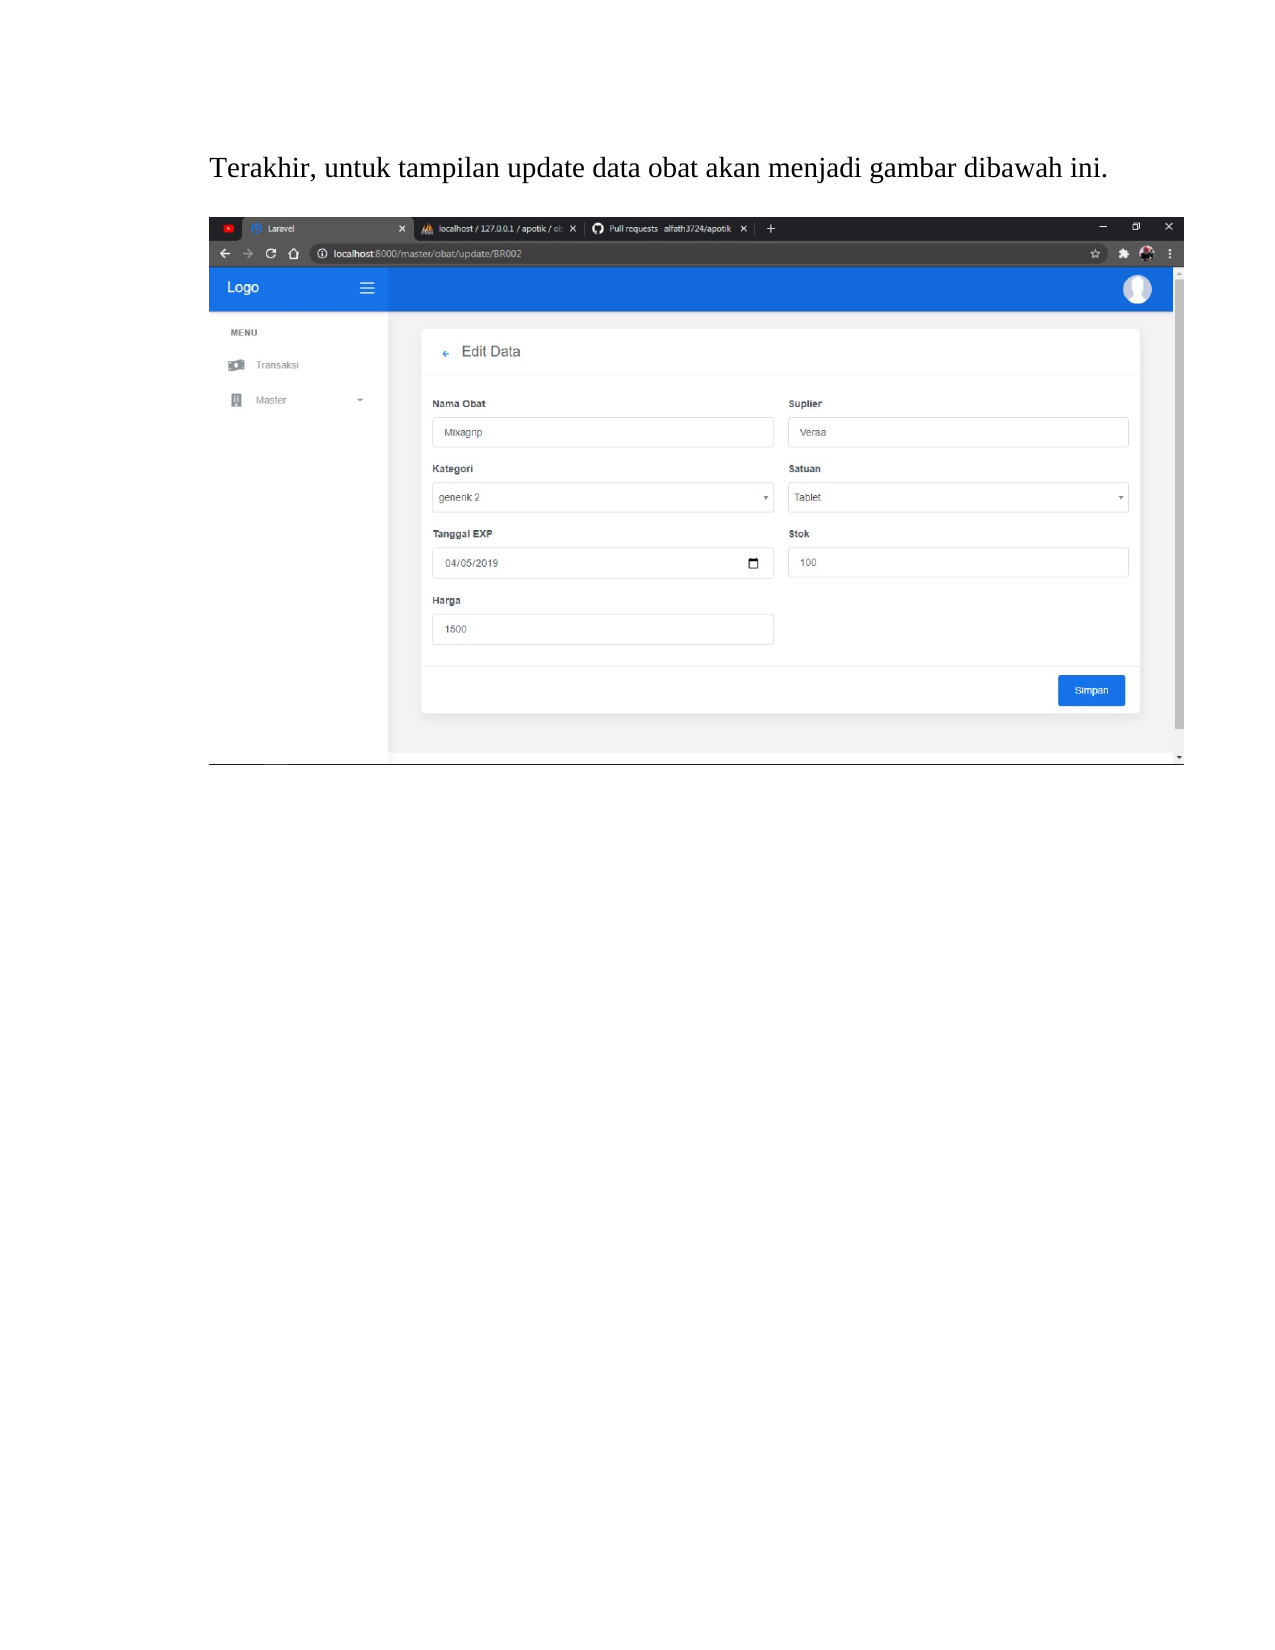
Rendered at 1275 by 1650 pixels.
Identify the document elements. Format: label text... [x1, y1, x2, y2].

picture [209, 217, 1184, 765]
text Terakhir, untuk tampilan update data obat akan menjadi gambar dibawah ini. [150, 150, 1125, 183]
